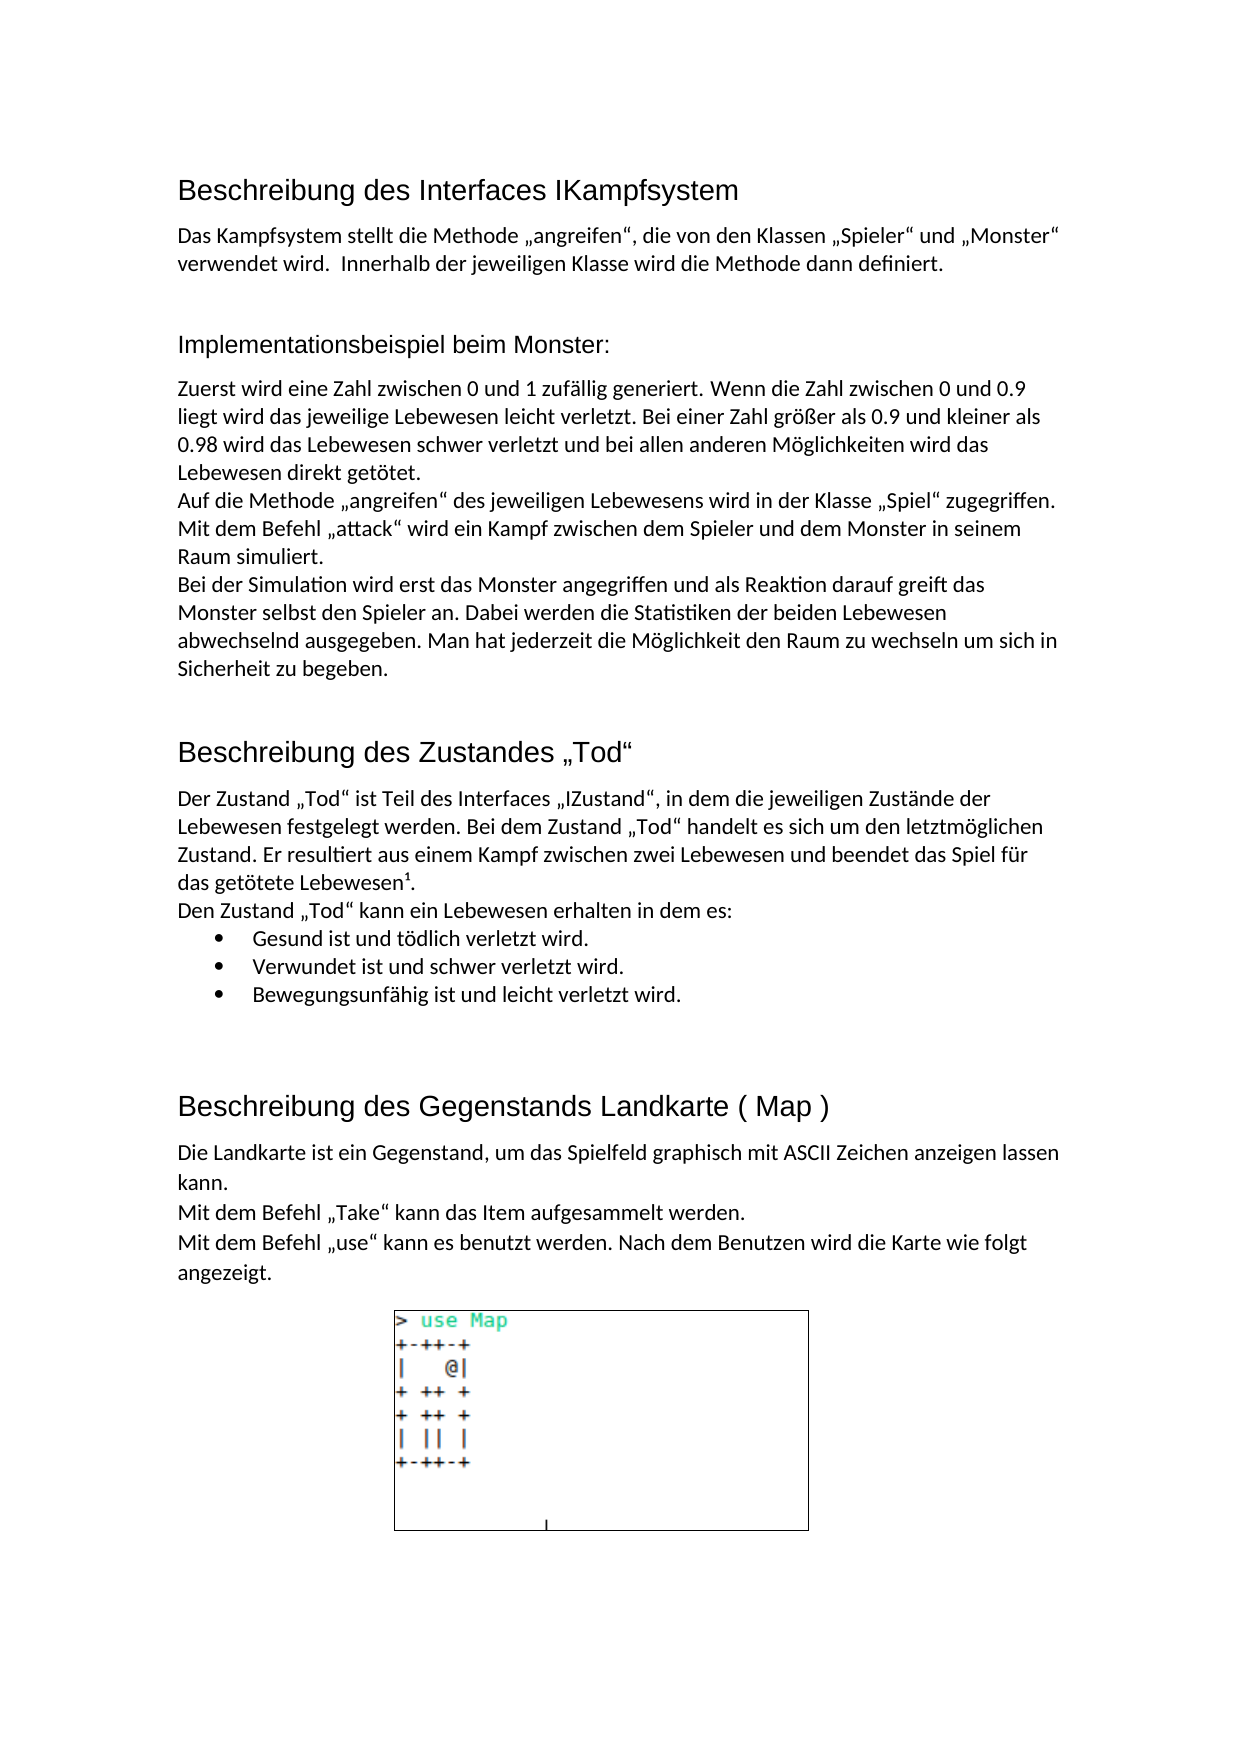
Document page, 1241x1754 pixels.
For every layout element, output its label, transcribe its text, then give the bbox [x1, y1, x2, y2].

subtitle Beschreibung des Interfaces IKampfsystem [177, 173, 1063, 206]
text Auf die Methode „angreifen“ des jeweiligen Lebewesens wird in der Klasse „Spiel“ zugegriffen. Mit dem Befehl „attack“ wird ein Kampf zwischen dem Spieler und dem Monster in seinem Raum simuliert. [177, 486, 1063, 570]
list Gesund ist und tödlich verletzt wird. [215, 924, 1063, 952]
subtitle Beschreibung des Gegenstands Landkarte ( Map ) [177, 1089, 1063, 1122]
text Der Zustand „Tod“ ist Teil des Interfaces „IZustand“, in dem die jeweiligen Zustände der Lebewesen festgelegt werden. Bei dem Zustand „Tod“ handelt es sich um den letztmöglichen Zustand. Er resultiert aus einem Kampf zwischen zwei Lebewesen und beendet das Spiel für das getötete Lebewesen¹. [177, 784, 1063, 896]
text Bei der Simulation wird erst das Monster angegriffen und als Reaktion darauf greift das Monster selbst den Spieler an. Dabei werden die Statistiken der beiden Lebewesen abwechselnd ausgegeben. Man hat jederzeit die Möglichkeit den Raum zu wechseln um sich in Sicherheit zu begeben. [177, 570, 1063, 682]
subtitle Implementationsbeispiel beim Monster: [177, 330, 1063, 359]
text Das Kampfsystem stellt die Methode „angreifen“, die von den Klassen „Spieler“ und „Monster“ verwendet wird. Innerhalb der jeweiligen Klasse wird die Methode dann definiert. [177, 221, 1063, 277]
list Verwundet ist und schwer verletzt wird. [215, 952, 1063, 980]
text Die Landkarte ist ein Gegenstand, um das Spielfeld graphisch mit ASCII Zeichen anzeigen lassen kann. Mit dem Befehl „Take“ kann das Item aufgesammelt werden. Mit dem Befehl „use“ kann es benutzt werden. Nach dem Benutzen wird die Karte wie folgt angezeigt. [177, 1138, 1063, 1286]
text Zuerst wird eine Zahl zwischen 0 und 1 zufällig generiert. Wenn die Zahl zwischen 0 und 0.9 liegt wird das jeweilige Lebewesen leicht verletzt. Bei einer Zahl größer als 0.9 und kleiner als 0.98 wird das Lebewesen schwer verletzt und bei allen anderen Möglichkeiten wird das Lebewesen direkt getötet. [177, 374, 1063, 486]
text Den Zustand „Tod“ kann ein Lebewesen erhalten in dem es: [177, 896, 1063, 924]
picture [395, 1311, 808, 1530]
subtitle Beschreibung des Zustandes „Tod“ [177, 735, 1063, 769]
list Bewegungsunfähig ist und leicht verletzt wird. [215, 980, 1063, 1008]
